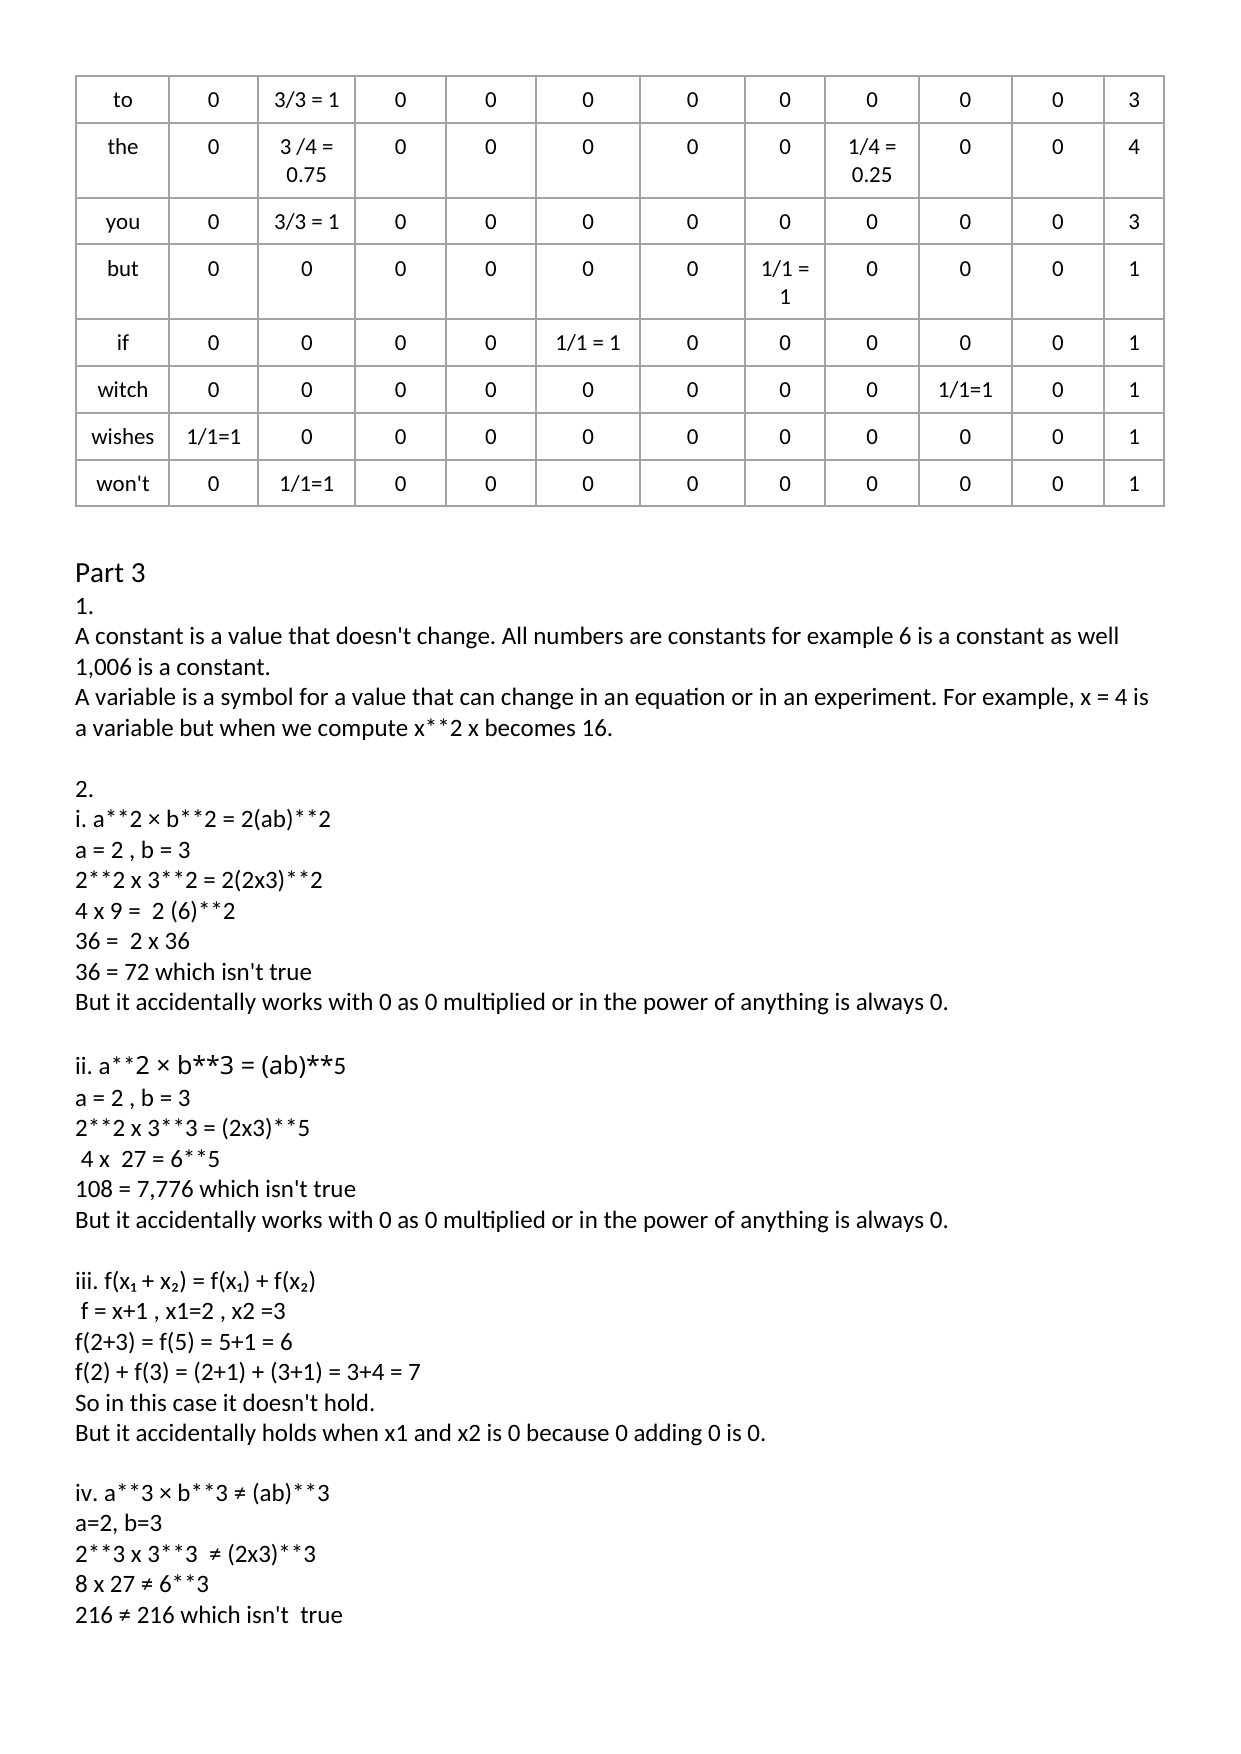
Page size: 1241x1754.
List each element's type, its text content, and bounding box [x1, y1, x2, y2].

table_cell 0 [746, 124, 824, 197]
table_cell 1 [1105, 245, 1163, 318]
table_cell 0 [1013, 320, 1103, 365]
table_cell 0 [826, 414, 918, 458]
table_cell 0 [356, 414, 445, 458]
table_cell 0 [641, 199, 744, 243]
table_cell 0 [1013, 414, 1103, 458]
table_cell 0 [537, 367, 639, 412]
table_cell 1/1=1 [920, 367, 1011, 412]
table_cell 0 [1013, 245, 1103, 318]
table_cell 0 [447, 77, 535, 122]
table_cell 0 [746, 367, 824, 412]
table_cell 0 [170, 77, 257, 122]
table_cell 0 [641, 320, 744, 365]
table_cell 0 [1013, 461, 1103, 505]
table_cell the [77, 124, 168, 197]
table_cell 0 [641, 124, 744, 197]
text 2**2 x 3**3 = (2x3)**5 [75, 1112, 1165, 1143]
table_cell 0 [746, 320, 824, 365]
text But it accidentally holds when x1 and x2 is 0 because 0 adding 0 is 0. [75, 1417, 1165, 1448]
table_cell 0 [170, 367, 257, 412]
table_cell 0 [447, 320, 535, 365]
table_cell 1 [1105, 320, 1163, 365]
table_cell 1/1=1 [170, 414, 257, 458]
table_cell 0 [1013, 124, 1103, 197]
text But it accidentally works with 0 as 0 multiplied or in the power of anything is always 0. [75, 987, 1165, 1017]
table_cell 0 [447, 199, 535, 243]
table_cell 1/1=1 [259, 461, 354, 505]
table_cell 0 [170, 320, 257, 365]
table_cell 1 [1105, 367, 1163, 412]
table_cell 0 [826, 245, 918, 318]
table_cell wishes [77, 414, 168, 458]
text a = 2 , b = 3 [75, 834, 1165, 864]
text 36 = 2 x 36 [75, 926, 1165, 956]
text f(2+3) = f(5) = 5+1 = 6 [75, 1326, 1165, 1356]
table_cell 0 [826, 320, 918, 365]
table_cell to [77, 77, 168, 122]
table_cell 3 /4 = 0.75 [259, 124, 354, 197]
text a=2, b=3 [75, 1507, 1165, 1538]
table_cell 0 [356, 199, 445, 243]
table_cell 0 [537, 199, 639, 243]
table_cell 0 [920, 245, 1011, 318]
table_cell 0 [826, 77, 918, 122]
table_cell 0 [746, 414, 824, 458]
table_cell 0 [920, 414, 1011, 458]
text f(2) + f(3) = (2+1) + (3+1) = 3+4 = 7 [75, 1356, 1165, 1387]
table_cell 1/1 = 1 [537, 320, 639, 365]
table_cell 1 [1105, 414, 1163, 458]
table_cell 0 [537, 414, 639, 458]
table_cell 0 [746, 461, 824, 505]
table_cell 0 [920, 199, 1011, 243]
table_cell 0 [170, 199, 257, 243]
text 216 ≠ 216 which isn't true [75, 1599, 1165, 1629]
table_cell 3/3 = 1 [259, 77, 354, 122]
table_cell 0 [746, 77, 824, 122]
table_cell 0 [447, 367, 535, 412]
text 36 = 72 which isn't true [75, 956, 1165, 987]
table_cell 0 [170, 461, 257, 505]
table_cell 0 [447, 414, 535, 458]
text 1. [75, 590, 1165, 620]
text 8 x 27 ≠ 6**3 [75, 1568, 1165, 1599]
table_cell if [77, 320, 168, 365]
table_cell 0 [356, 461, 445, 505]
text iii. f(x₁ + x₂) = f(x₁) + f(x₂) [75, 1265, 1165, 1295]
table_cell 3/3 = 1 [259, 199, 354, 243]
table_cell 0 [259, 245, 354, 318]
table_cell 0 [356, 245, 445, 318]
table_cell 0 [920, 77, 1011, 122]
table_cell 0 [920, 461, 1011, 505]
table_cell 0 [1013, 199, 1103, 243]
text a = 2 , b = 3 [75, 1082, 1165, 1112]
table_cell 0 [641, 414, 744, 458]
table_cell 0 [537, 245, 639, 318]
table_cell 1/4 = 0.25 [826, 124, 918, 197]
text A constant is a value that doesn't change. All numbers are constants for example 6 is a constant as well 1,006 is a constant. [75, 620, 1165, 681]
table_cell 0 [356, 77, 445, 122]
table_cell 0 [1013, 367, 1103, 412]
table_cell 0 [259, 320, 354, 365]
table_cell 0 [826, 461, 918, 505]
table_cell 0 [447, 461, 535, 505]
text So in this case it doesn't hold. [75, 1387, 1165, 1417]
table_cell 0 [920, 320, 1011, 365]
table_cell 0 [356, 124, 445, 197]
text A variable is a symbol for a value that can change in an equation or in an experiment. For example, x = 4 is a variable but when we compute x**2 x becomes 16. [75, 681, 1165, 742]
table_cell 0 [259, 367, 354, 412]
table_cell 0 [356, 320, 445, 365]
table_cell 0 [356, 367, 445, 412]
table_cell 1/1 = 1 [746, 245, 824, 318]
table_cell 0 [537, 77, 639, 122]
table_cell 3 [1105, 77, 1163, 122]
table_cell 3 [1105, 199, 1163, 243]
table_cell you [77, 199, 168, 243]
table_cell 0 [746, 199, 824, 243]
text 4 x 27 = 6**5 [75, 1143, 1165, 1173]
text 2. [75, 773, 1165, 803]
table_cell 0 [826, 199, 918, 243]
table_cell 0 [641, 367, 744, 412]
table_cell 0 [920, 124, 1011, 197]
table_cell 0 [170, 124, 257, 197]
table_cell 0 [537, 124, 639, 197]
table_cell won't [77, 461, 168, 505]
table_cell 0 [447, 245, 535, 318]
text But it accidentally works with 0 as 0 multiplied or in the power of anything is always 0. [75, 1204, 1165, 1234]
text 2**3 x 3**3 ≠ (2x3)**3 [75, 1538, 1165, 1568]
table_cell 1 [1105, 461, 1163, 505]
text 2**2 x 3**2 = 2(2x3)**2 [75, 864, 1165, 895]
table_cell witch [77, 367, 168, 412]
table_cell 0 [641, 461, 744, 505]
text Part 3 [75, 554, 1165, 590]
table_cell 0 [447, 124, 535, 197]
table_cell 0 [170, 245, 257, 318]
table_cell 0 [826, 367, 918, 412]
table_cell 0 [641, 77, 744, 122]
text i. a**2 × b**2 = 2(ab)**2 [75, 803, 1165, 834]
text iv. a**3 × b**3 ≠ (ab)**3 [75, 1477, 1165, 1507]
text f = x+1 , x1=2 , x2 =3 [75, 1295, 1165, 1326]
text 108 = 7,776 which isn't true [75, 1173, 1165, 1204]
table_cell 0 [1013, 77, 1103, 122]
table_cell but [77, 245, 168, 318]
text 4 x 9 = 2 (6)**2 [75, 895, 1165, 926]
table_cell 4 [1105, 124, 1163, 197]
table_cell 0 [259, 414, 354, 458]
table_cell 0 [641, 245, 744, 318]
text ii. a**2 × b**3 = (ab)**5 [75, 1048, 1165, 1082]
table_cell 0 [537, 461, 639, 505]
